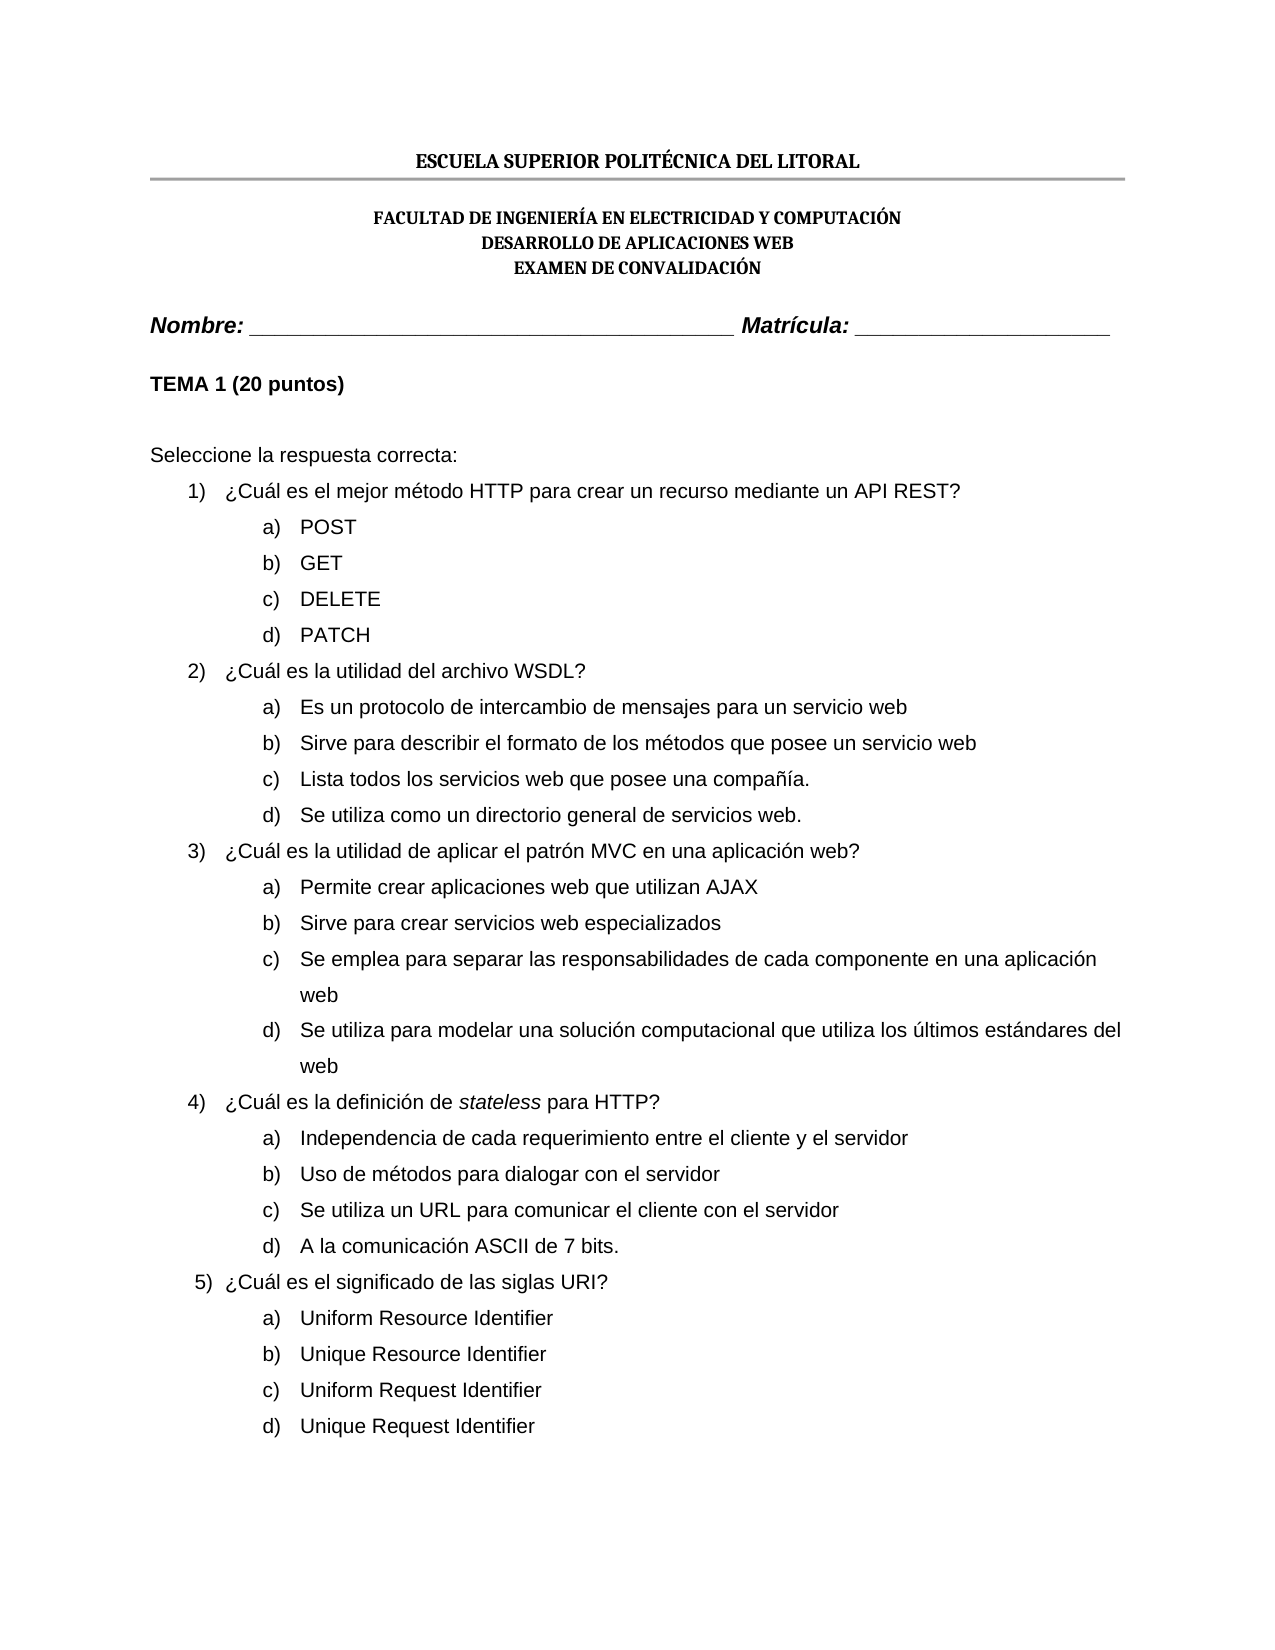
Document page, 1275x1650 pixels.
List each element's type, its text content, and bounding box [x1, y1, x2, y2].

list DELETE [262, 587, 1125, 611]
list Unique Request Identifier [262, 1414, 1125, 1438]
list Se utiliza para modelar una solución computacional que utiliza los últimos estándares del web [262, 1018, 1125, 1078]
list ¿Cuál es la utilidad de aplicar el patrón MVC en una aplicación web? [187, 839, 1125, 863]
list Es un protocolo de intercambio de mensajes para un servicio web [262, 695, 1125, 719]
list ¿Cuál es la definición de stateless para HTTP? [187, 1090, 1125, 1114]
text TEMA 1 (20 puntos) [150, 371, 1125, 395]
text DESARROLLO DE APLICACIONES WEB [150, 232, 1125, 254]
text Nombre: ______________________________________ Matrícula: ____________________ [150, 312, 1125, 339]
list Se utiliza como un directorio general de servicios web. [262, 803, 1125, 827]
list PATCH [262, 623, 1125, 647]
list Permite crear aplicaciones web que utilizan AJAX [262, 874, 1125, 898]
text Seleccione la respuesta correcta: [150, 443, 1125, 467]
list Se utiliza un URL para comunicar el cliente con el servidor [262, 1198, 1125, 1222]
list Independencia de cada requerimiento entre el cliente y el servidor [262, 1126, 1125, 1150]
list ¿Cuál es la utilidad del archivo WSDL? [187, 659, 1125, 683]
list ¿Cuál es el mejor método HTTP para crear un recurso mediante un API REST? [187, 479, 1125, 503]
list Unique Resource Identifier [262, 1342, 1125, 1366]
text FACULTAD DE INGENIERÍA EN ELECTRICIDAD Y COMPUTACIÓN [150, 208, 1125, 229]
list POST [262, 515, 1125, 539]
text EXAMEN DE CONVALIDACIÓN [150, 257, 1125, 279]
list A la comunicación ASCII de 7 bits. [262, 1234, 1125, 1258]
list GET [262, 551, 1125, 575]
list Uso de métodos para dialogar con el servidor [262, 1162, 1125, 1186]
list ¿Cuál es el significado de las siglas URI? [194, 1270, 1125, 1294]
text ESCUELA SUPERIOR POLITÉCNICA DEL LITORAL [150, 150, 1125, 174]
list Sirve para crear servicios web especializados [262, 911, 1125, 934]
list Uniform Request Identifier [262, 1378, 1125, 1402]
list Sirve para describir el formato de los métodos que posee un servicio web [262, 731, 1125, 755]
list Uniform Resource Identifier [262, 1306, 1125, 1330]
list Lista todos los servicios web que posee una compañía. [262, 767, 1125, 791]
list Se emplea para separar las responsabilidades de cada componente en una aplicación web [262, 946, 1125, 1006]
